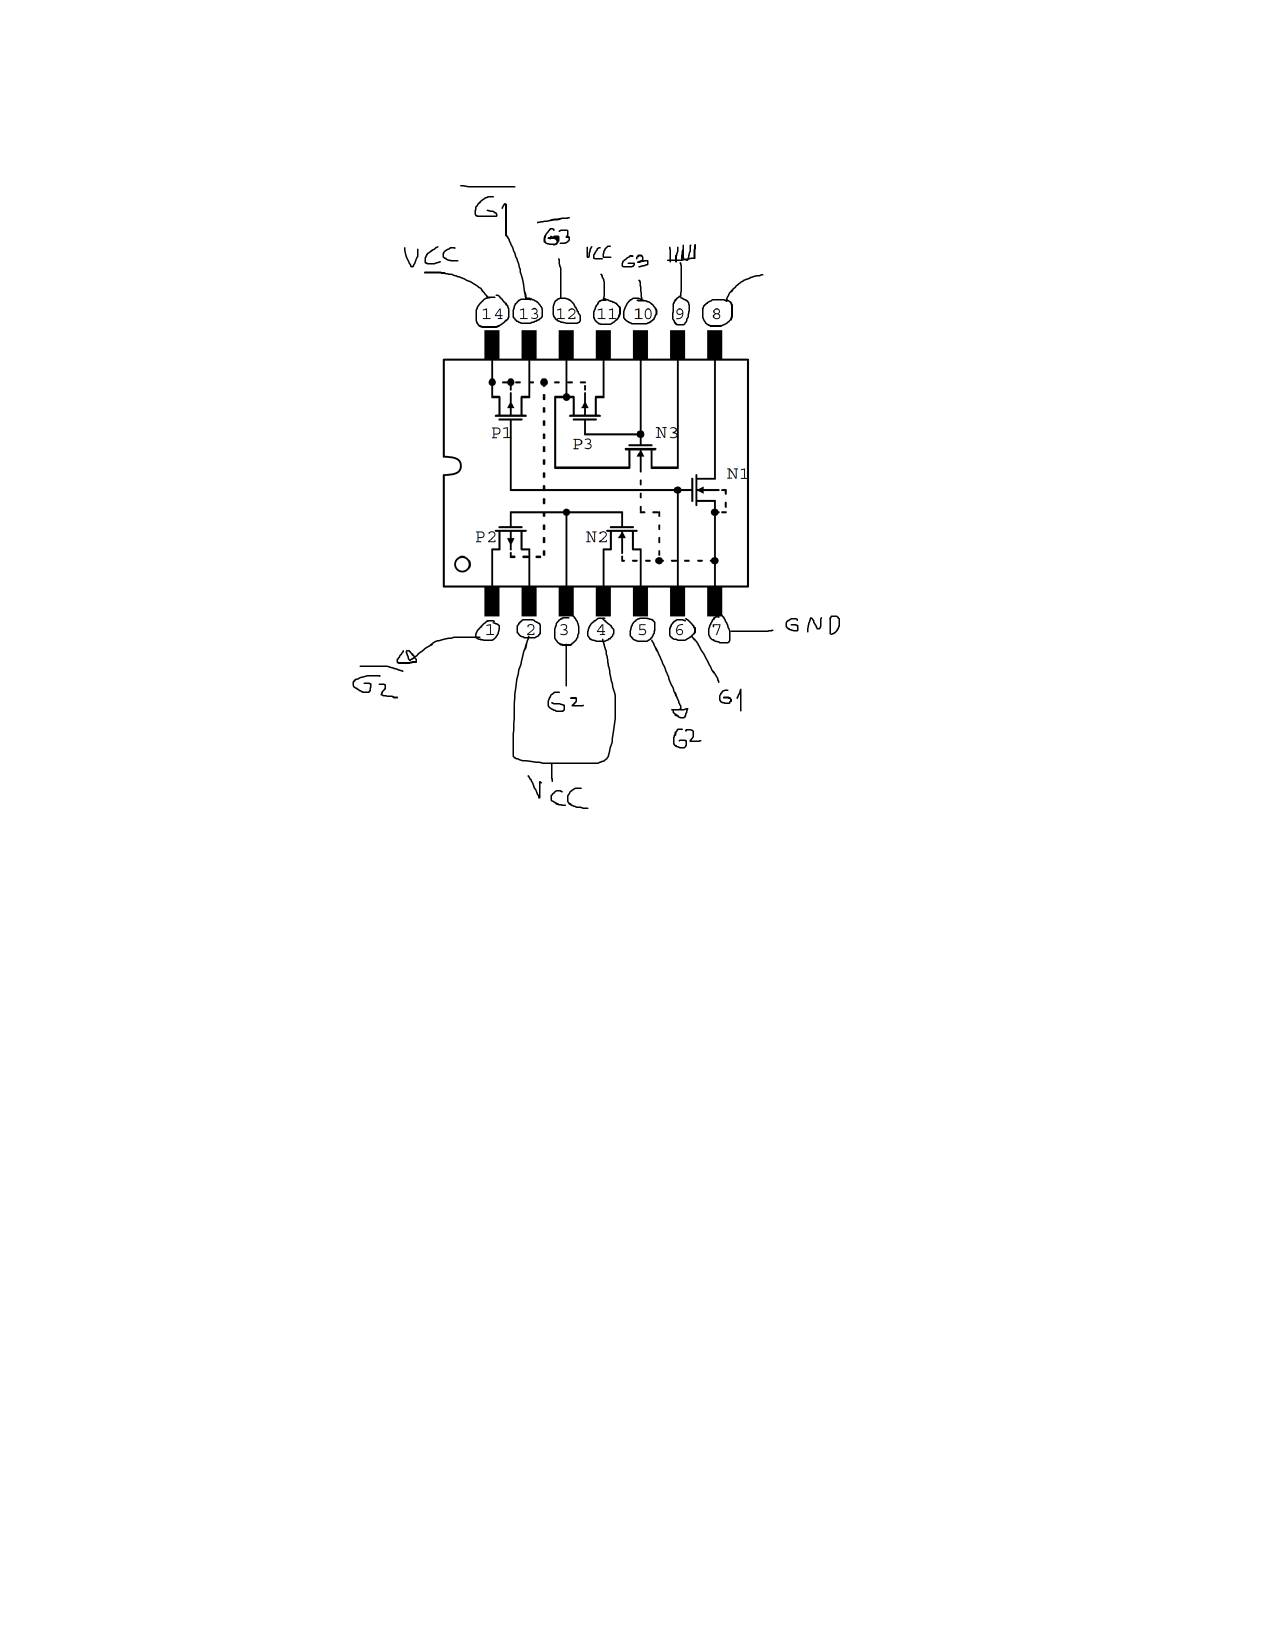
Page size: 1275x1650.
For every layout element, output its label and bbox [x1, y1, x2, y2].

picture [150, 150, 1125, 857]
